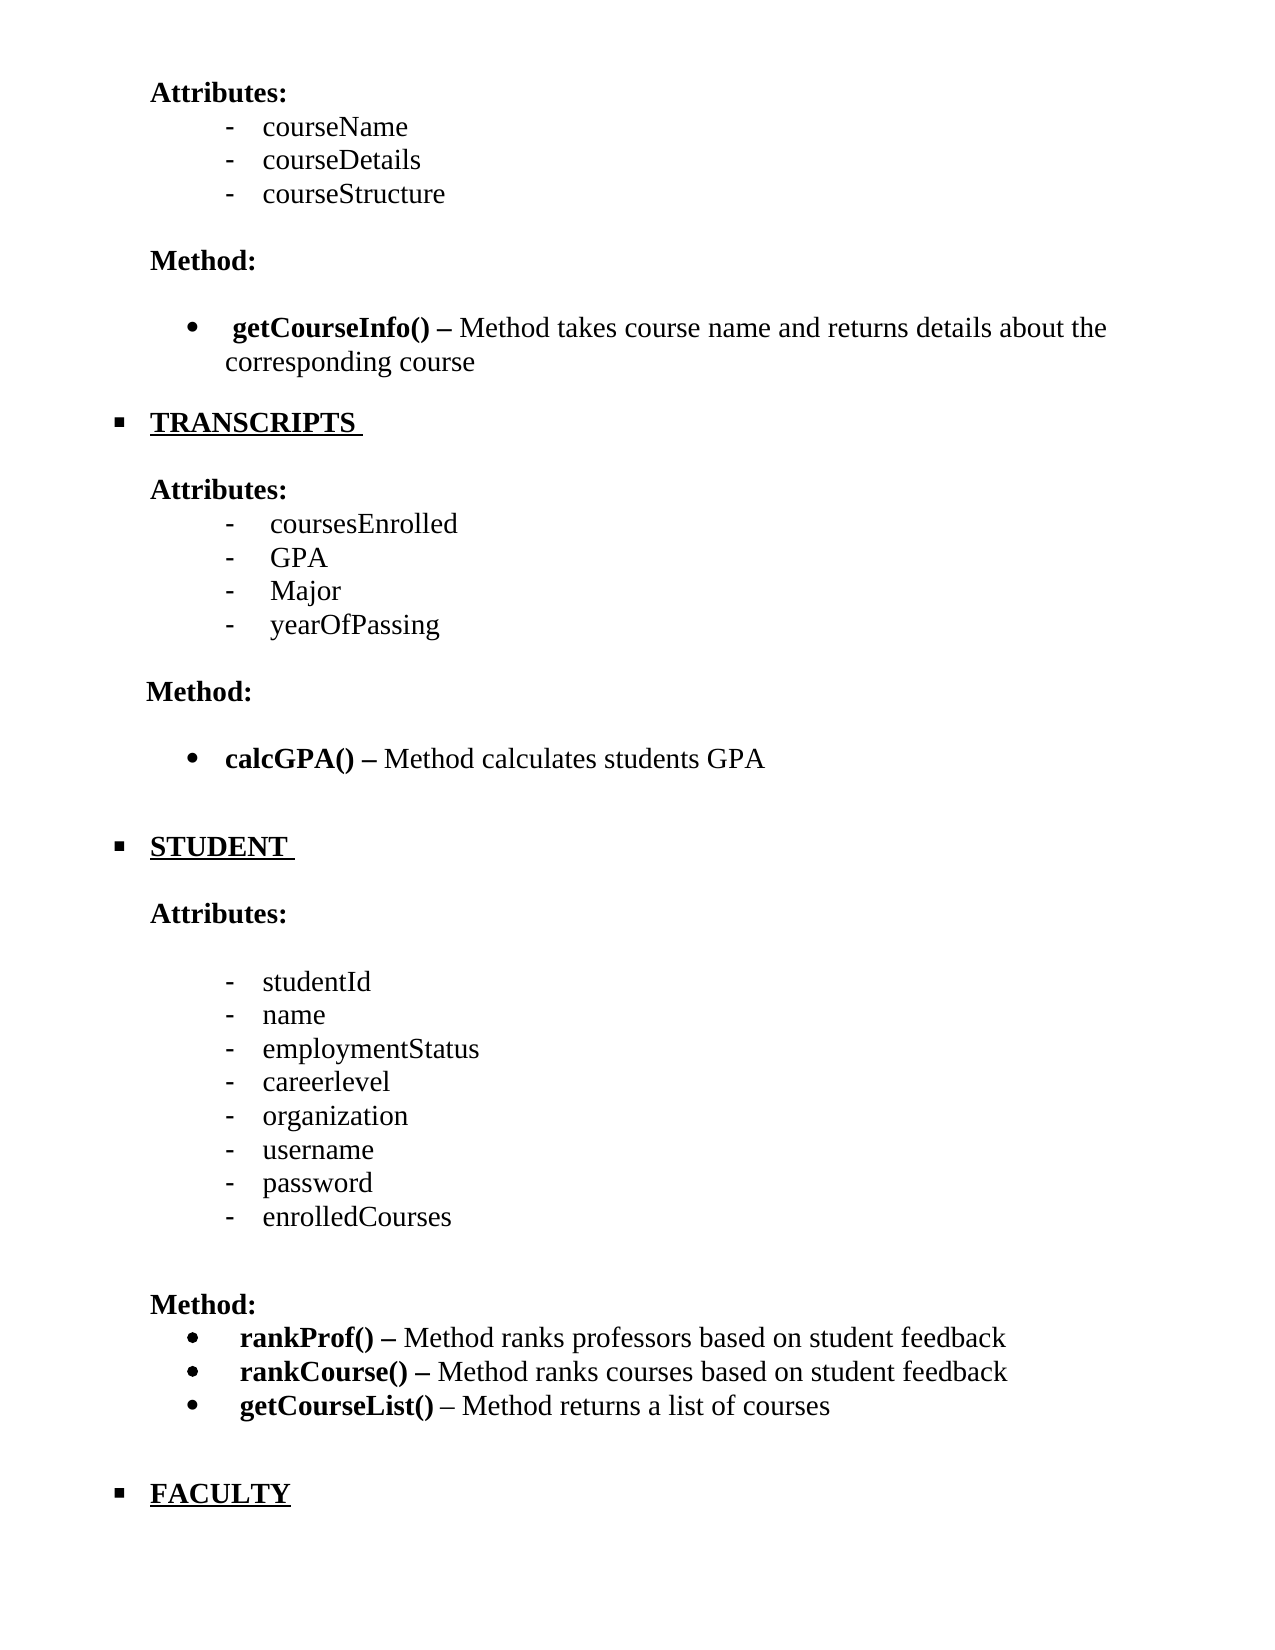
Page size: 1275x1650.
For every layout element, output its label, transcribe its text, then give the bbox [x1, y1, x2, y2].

list rankProf() – Method ranks professors based on student feedback [187, 1321, 1200, 1354]
list yearOfPassing [225, 607, 1200, 641]
list coursesEnrolled [225, 506, 1200, 540]
list courseStructure [225, 176, 1200, 209]
list getCourseInfo() – Method takes course name and returns details about the corresponding course [187, 310, 1200, 377]
text Method: [75, 674, 1200, 708]
list employmentStatus [225, 1031, 1200, 1064]
text Attributes: [75, 75, 1200, 108]
list Major [225, 573, 1200, 607]
text Method: [75, 1287, 1200, 1321]
text Method: [75, 243, 1200, 277]
list courseDetails [225, 142, 1200, 176]
list FACULTY [112, 1476, 1200, 1509]
list password [225, 1165, 1200, 1199]
list TRANSCRIPTS [112, 405, 1200, 439]
list STUDENT [112, 829, 1200, 863]
list GPA [225, 540, 1200, 573]
list getCourseList() – Method returns a list of courses [187, 1388, 1200, 1422]
list careerlevel [225, 1064, 1200, 1098]
list organization [225, 1098, 1200, 1132]
list courseName [225, 108, 1200, 142]
list username [225, 1132, 1200, 1165]
text Attributes: [75, 896, 1200, 930]
list name [225, 997, 1200, 1031]
list studentId [225, 963, 1200, 997]
list enrolledCourses [225, 1199, 1200, 1233]
list calcGPA() – Method calculates students GPA [187, 741, 1200, 775]
list rankCourse() – Method ranks courses based on student feedback [187, 1354, 1200, 1388]
text Attributes: [75, 472, 1200, 506]
